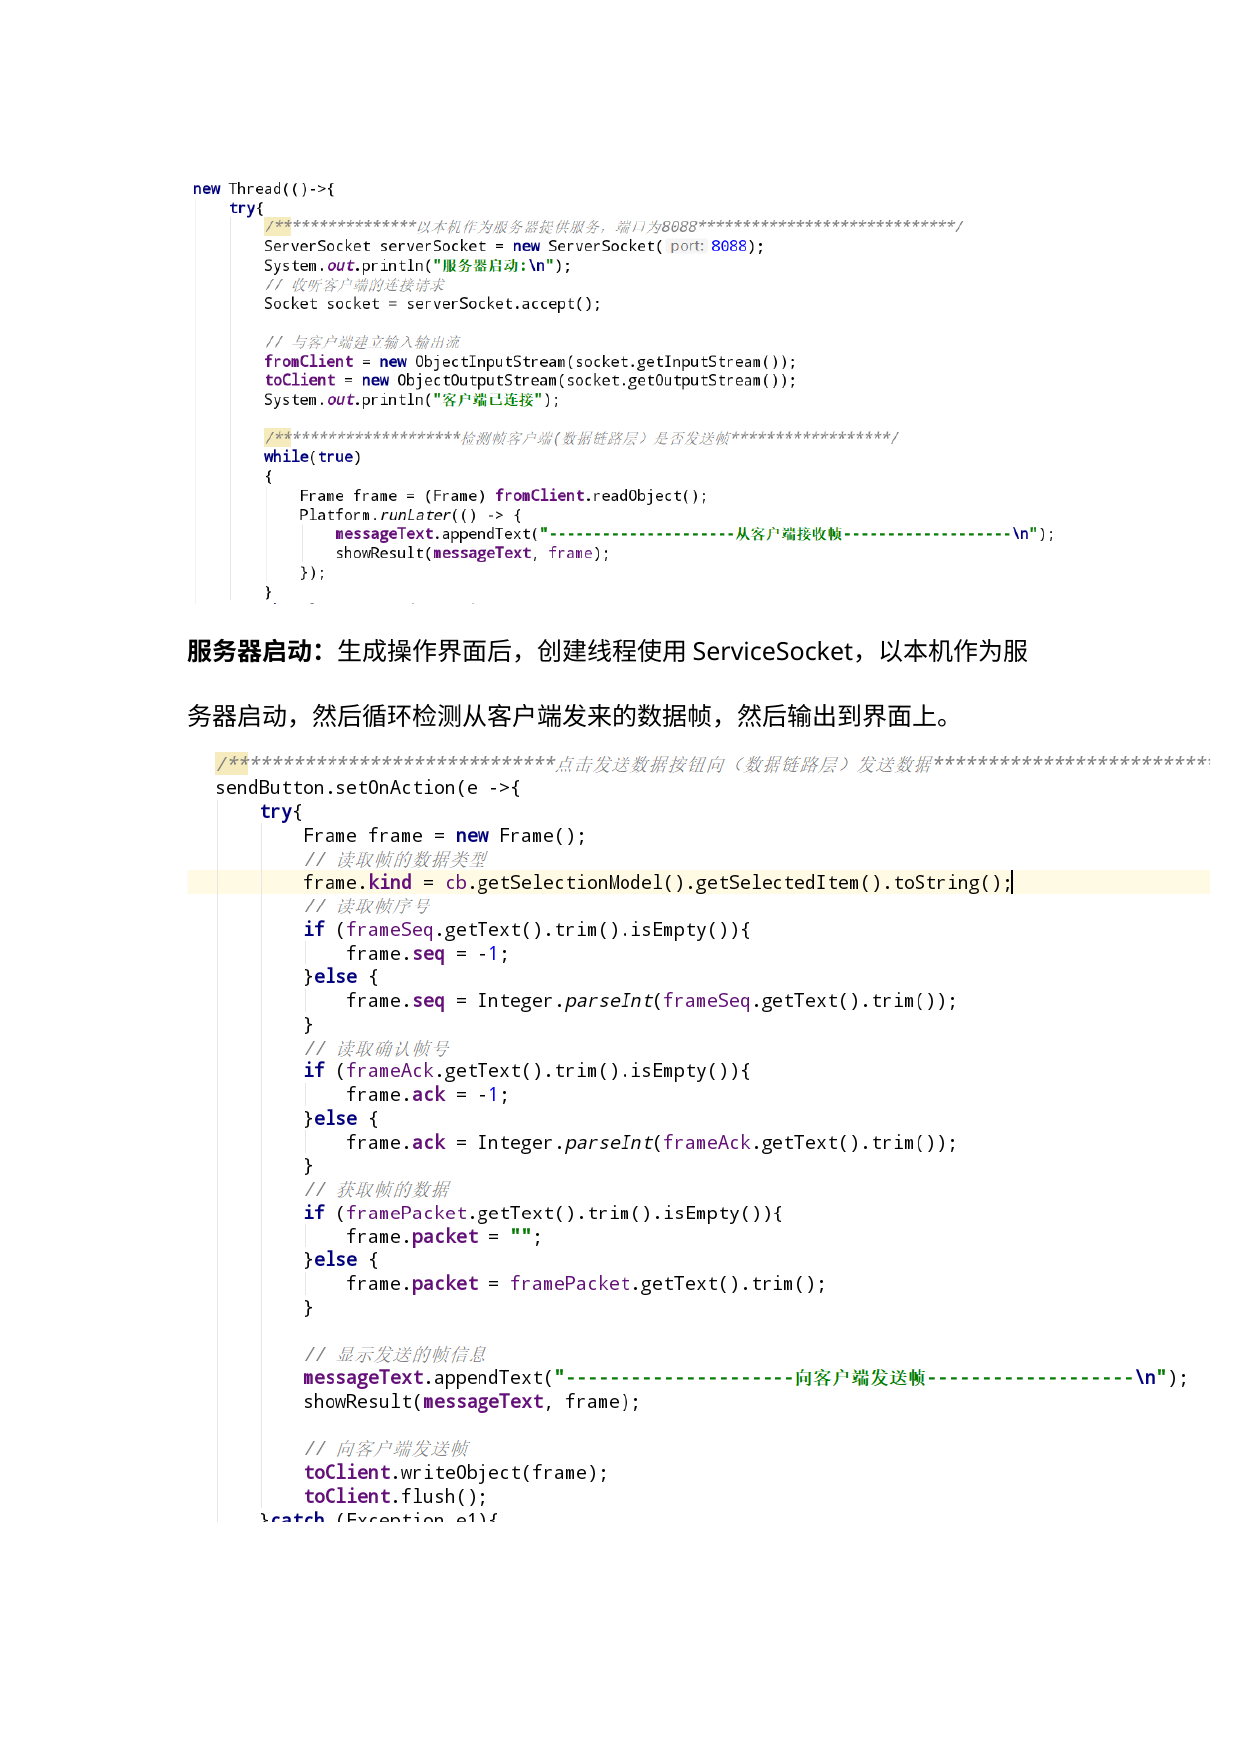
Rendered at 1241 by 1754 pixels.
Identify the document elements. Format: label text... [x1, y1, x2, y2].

picture [187, 175, 1077, 604]
picture [187, 752, 1211, 1522]
text 服务器启动：生成操作界面后，创建线程使用ServiceSocket，以本机作为服务器启动，然后循环检测从客户端发来的数据帧，然后输出到界面上。 [187, 617, 1053, 747]
